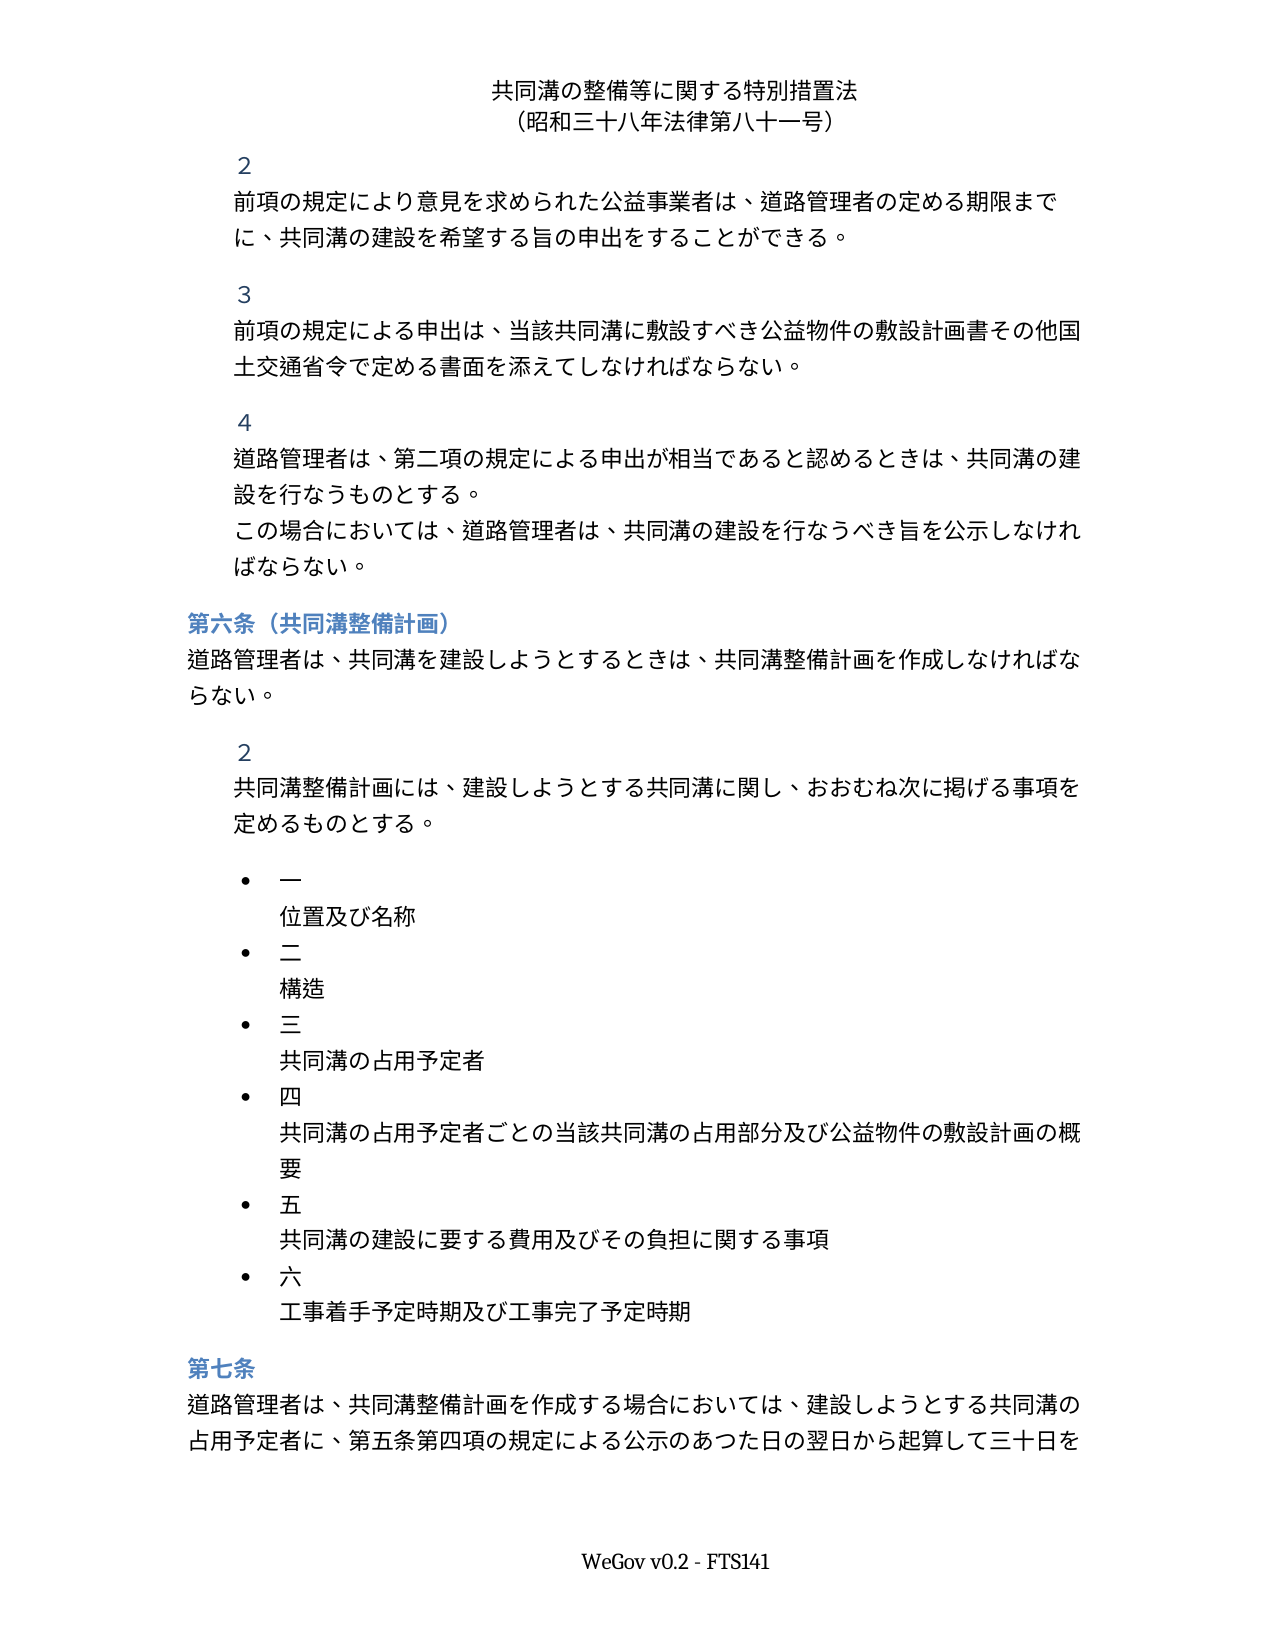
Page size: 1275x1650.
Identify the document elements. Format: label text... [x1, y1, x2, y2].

text 共同溝整備計画には、建設しようとする共同溝に関し、おおむね次に掲げる事項を定めるものとする。 [233, 772, 1087, 839]
text 前項の規定による申出は、当該共同溝に敷設すべき公益物件の敷設計画書その他国土交通省令で定める書面を添えてしなければならない。 [233, 314, 1087, 382]
subtitle ４ [233, 407, 1087, 438]
subtitle 第六条（共同溝整備計画） [187, 608, 1087, 639]
subtitle ２ [233, 150, 1087, 181]
list 一 位置及び名称 [242, 865, 1087, 932]
subtitle ２ [233, 736, 1087, 768]
text 道路管理者は、共同溝を建設しようとするときは、共同溝整備計画を作成しなければならない。 [187, 644, 1087, 711]
text 道路管理者は、第二項の規定による申出が相当であると認めるときは、共同溝の建設を行なうものとする。 この場合においては、道路管理者は、共同溝の建設を行なうべき旨を公示しなければならない。 [233, 443, 1087, 582]
list 六 工事着手予定時期及び工事完了予定時期 [242, 1260, 1087, 1328]
subtitle ３ [233, 279, 1087, 310]
text 前項の規定により意見を求められた公益事業者は、道路管理者の定める期限までに、共同溝の建設を希望する旨の申出をすることができる。 [233, 186, 1087, 253]
list 三 共同溝の占用予定者 [242, 1009, 1087, 1076]
text 道路管理者は、共同溝整備計画を作成する場合においては、建設しようとする共同溝の占用予定者に、第五条第四項の規定による公示のあつた日の翌日から起算して三十日を経過した日以後において、当該共同溝整備計画に定めようとする事項を通知し、相当な期限を定めて意見書の提出を求めなければならない。 [187, 1389, 1087, 1456]
subtitle 第七条 [187, 1353, 1087, 1384]
list 二 構造 [242, 937, 1087, 1004]
list 四 共同溝の占用予定者ごとの当該共同溝の占用部分及び公益物件の敷設計画の概要 [242, 1081, 1087, 1184]
list 五 共同溝の建設に要する費用及びその負担に関する事項 [242, 1188, 1087, 1256]
